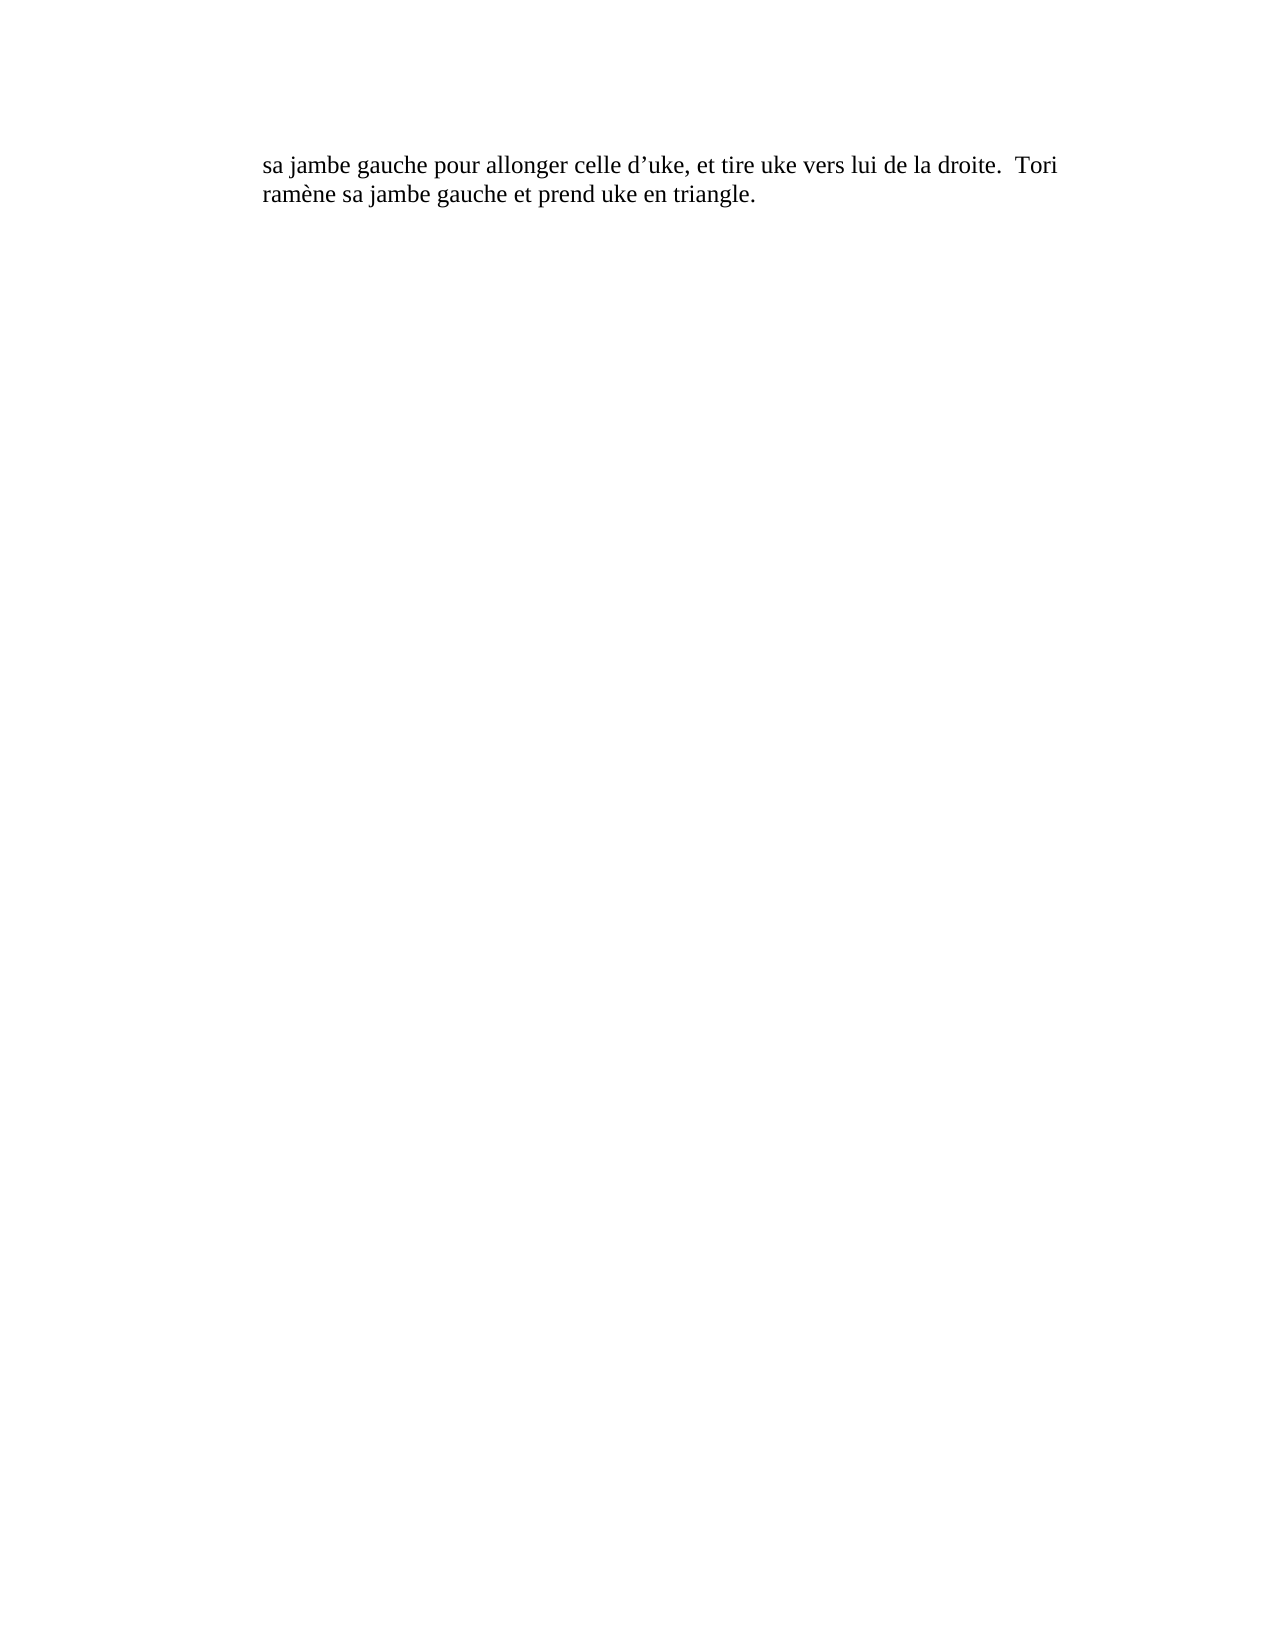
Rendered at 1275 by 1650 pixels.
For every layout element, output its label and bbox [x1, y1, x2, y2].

list [225, 150, 1087, 207]
